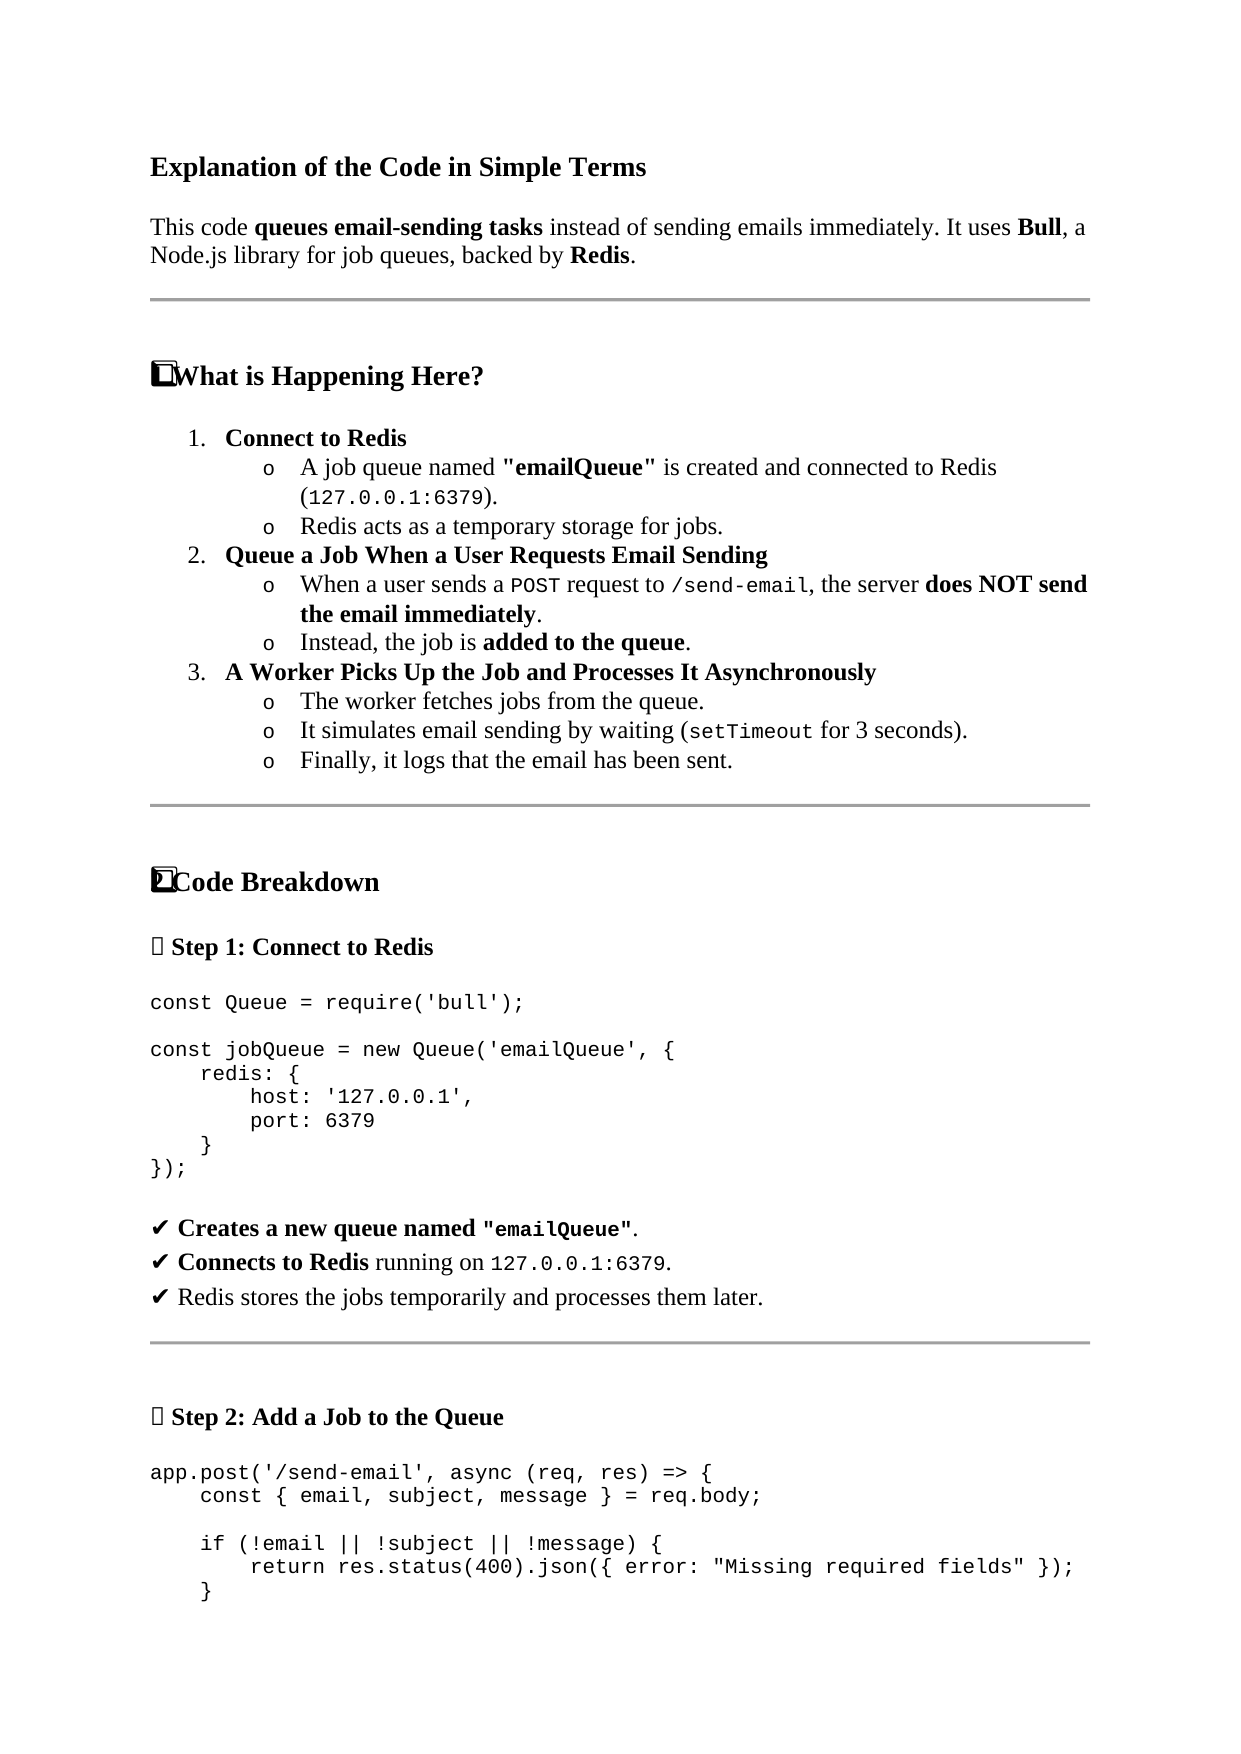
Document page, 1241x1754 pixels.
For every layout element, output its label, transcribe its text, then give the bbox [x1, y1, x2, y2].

text } [150, 1580, 1090, 1604]
list A job queue named "emailQueue" is created and connected to Redis (127.0.0.1:6379). [262, 452, 1090, 511]
list Connect to Redis [187, 423, 1090, 452]
text const { email, subject, message } = req.body; [150, 1485, 1090, 1509]
list Redis acts as a temporary storage for jobs. [262, 511, 1090, 540]
text 1️⃣ What is Happening Here? [150, 355, 1090, 394]
text }); [150, 1157, 1090, 1181]
text const Queue = require('bull'); [150, 992, 1090, 1015]
text redis: { [150, 1063, 1090, 1086]
text 📌 Step 2: Add a Job to the Queue [150, 1398, 1090, 1433]
list When a user sends a POST request to /send-email, the server does NOT send the email immediately. [262, 569, 1090, 627]
text } [150, 1133, 1090, 1157]
text host: '127.0.0.1', [150, 1086, 1090, 1110]
list Instead, the job is added to the queue. [262, 627, 1090, 657]
list Finally, it logs that the email has been sent. [262, 745, 1090, 774]
text const jobQueue = new Queue('emailQueue', { [150, 1039, 1090, 1063]
list It simulates email sending by waiting (setTimeout for 3 seconds). [262, 715, 1090, 745]
text 2️⃣ Code Breakdown [150, 861, 1090, 899]
text port: 6379 [150, 1110, 1090, 1133]
text return res.status(400).json({ error: "Missing required fields" }); [150, 1556, 1090, 1580]
text Explanation of the Code in Simple Terms [150, 150, 1090, 182]
list Queue a Job When a User Requests Email Sending [187, 540, 1090, 569]
text 📌 Step 1: Connect to Redis [150, 928, 1090, 962]
text This code queues email-sending tasks instead of sending emails immediately. It uses Bull, a Node.js library for job queues, backed by Redis. [150, 212, 1090, 269]
text app.post('/send-email', async (req, res) => { [150, 1462, 1090, 1485]
list A Worker Picks Up the Job and Processes It Asynchronously [187, 657, 1090, 686]
text if (!email || !subject || !message) { [150, 1533, 1090, 1556]
text ✔ Creates a new queue named "emailQueue". ✔ Connects to Redis running on 127.0.0.1:6379. ✔ Redis stores the jobs temporarily and processes them later. [150, 1210, 1090, 1312]
list The worker fetches jobs from the queue. [262, 686, 1090, 715]
